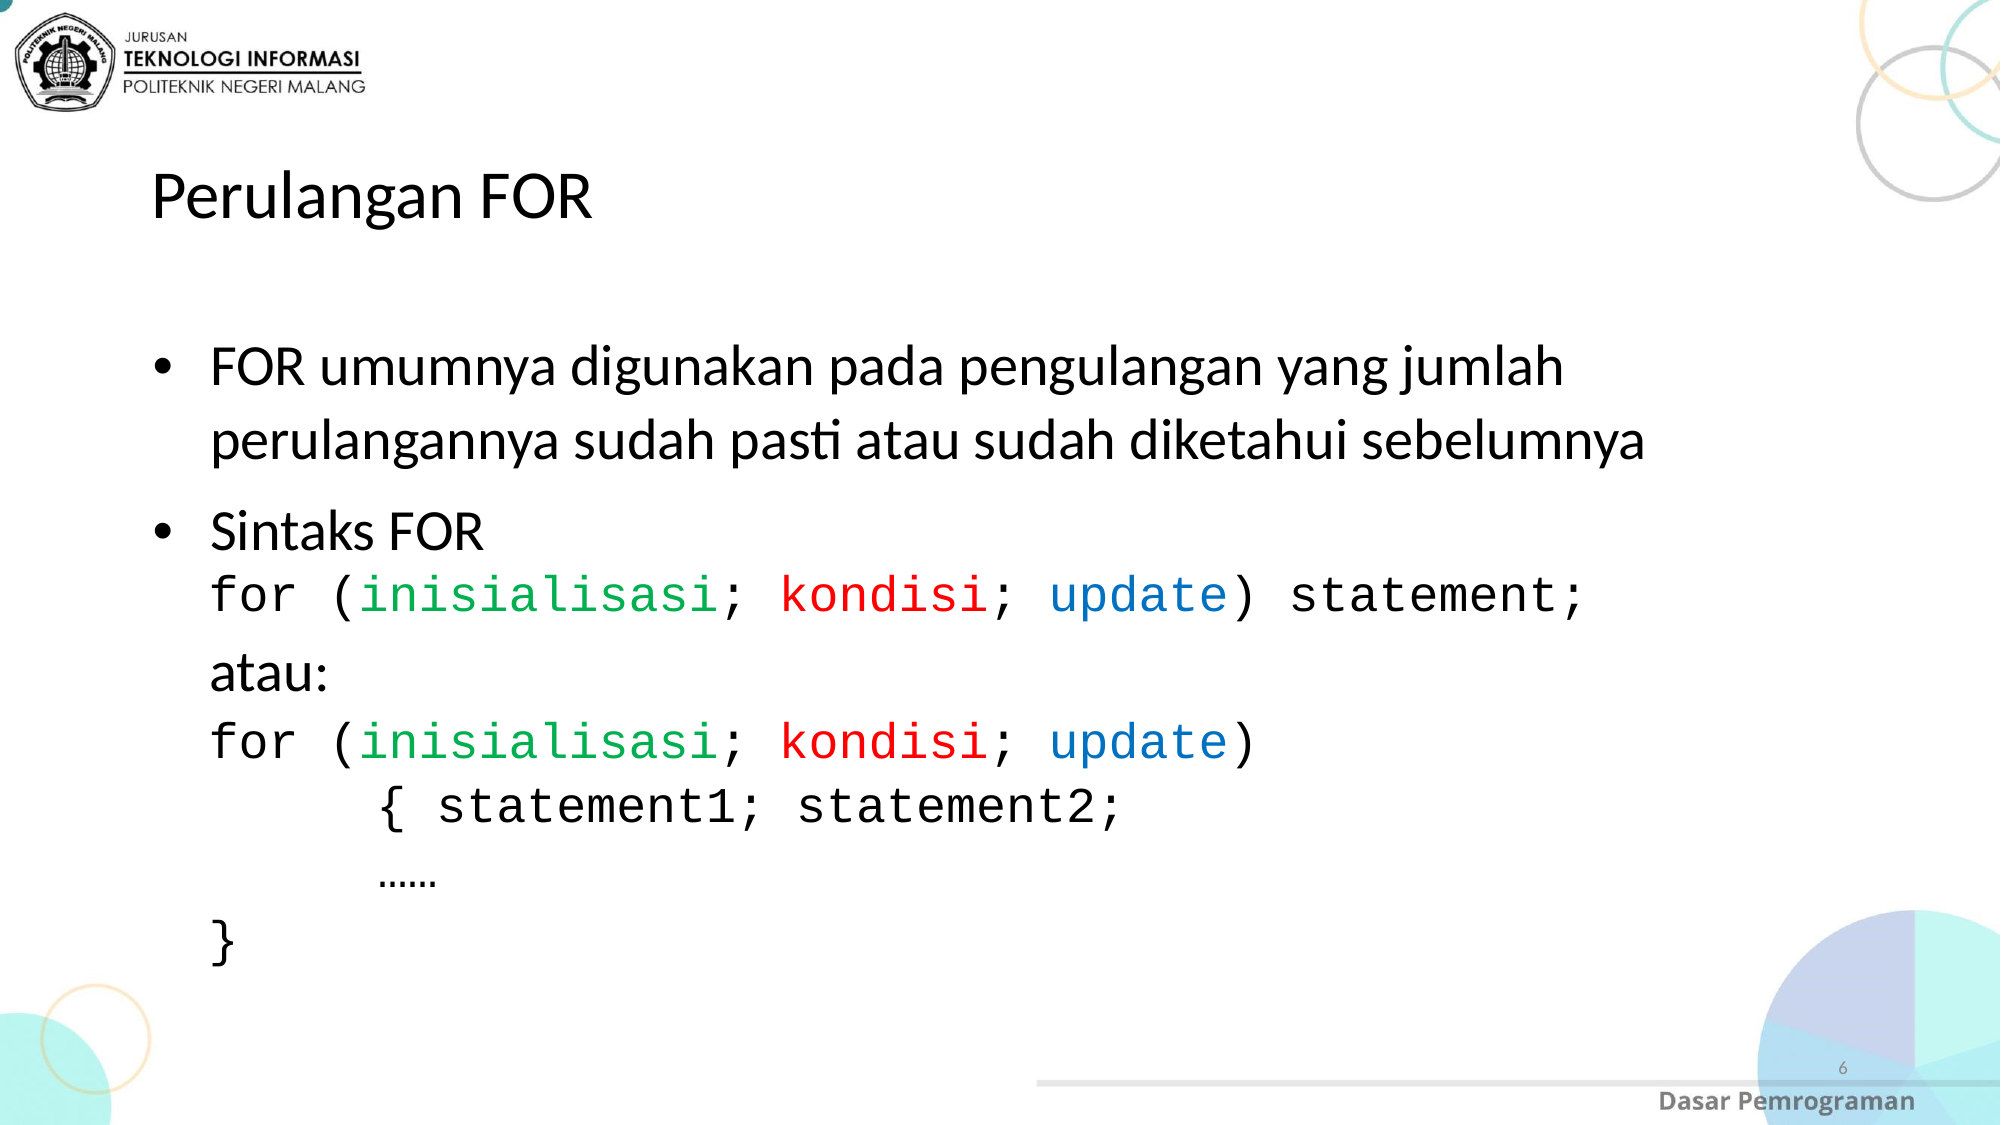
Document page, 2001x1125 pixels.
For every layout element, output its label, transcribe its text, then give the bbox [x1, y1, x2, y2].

text for (inisialisasi; kondisi; update) statement; atau: [208, 570, 1708, 706]
text } [208, 914, 1708, 971]
text …… [377, 846, 1825, 903]
list Sintaks FOR [152, 494, 1747, 565]
text for (inisialisasi; kondisi; update){ statement1; statement2; [208, 717, 1288, 837]
picture [0, 0, 2000, 1125]
list FOR umumnya digunakan pada pengulangan yang jumlah perulangannya sudah pasti atau sudah diketahui sebelumnya [152, 329, 1747, 474]
subtitle Perulangan FOR [151, 151, 1825, 235]
